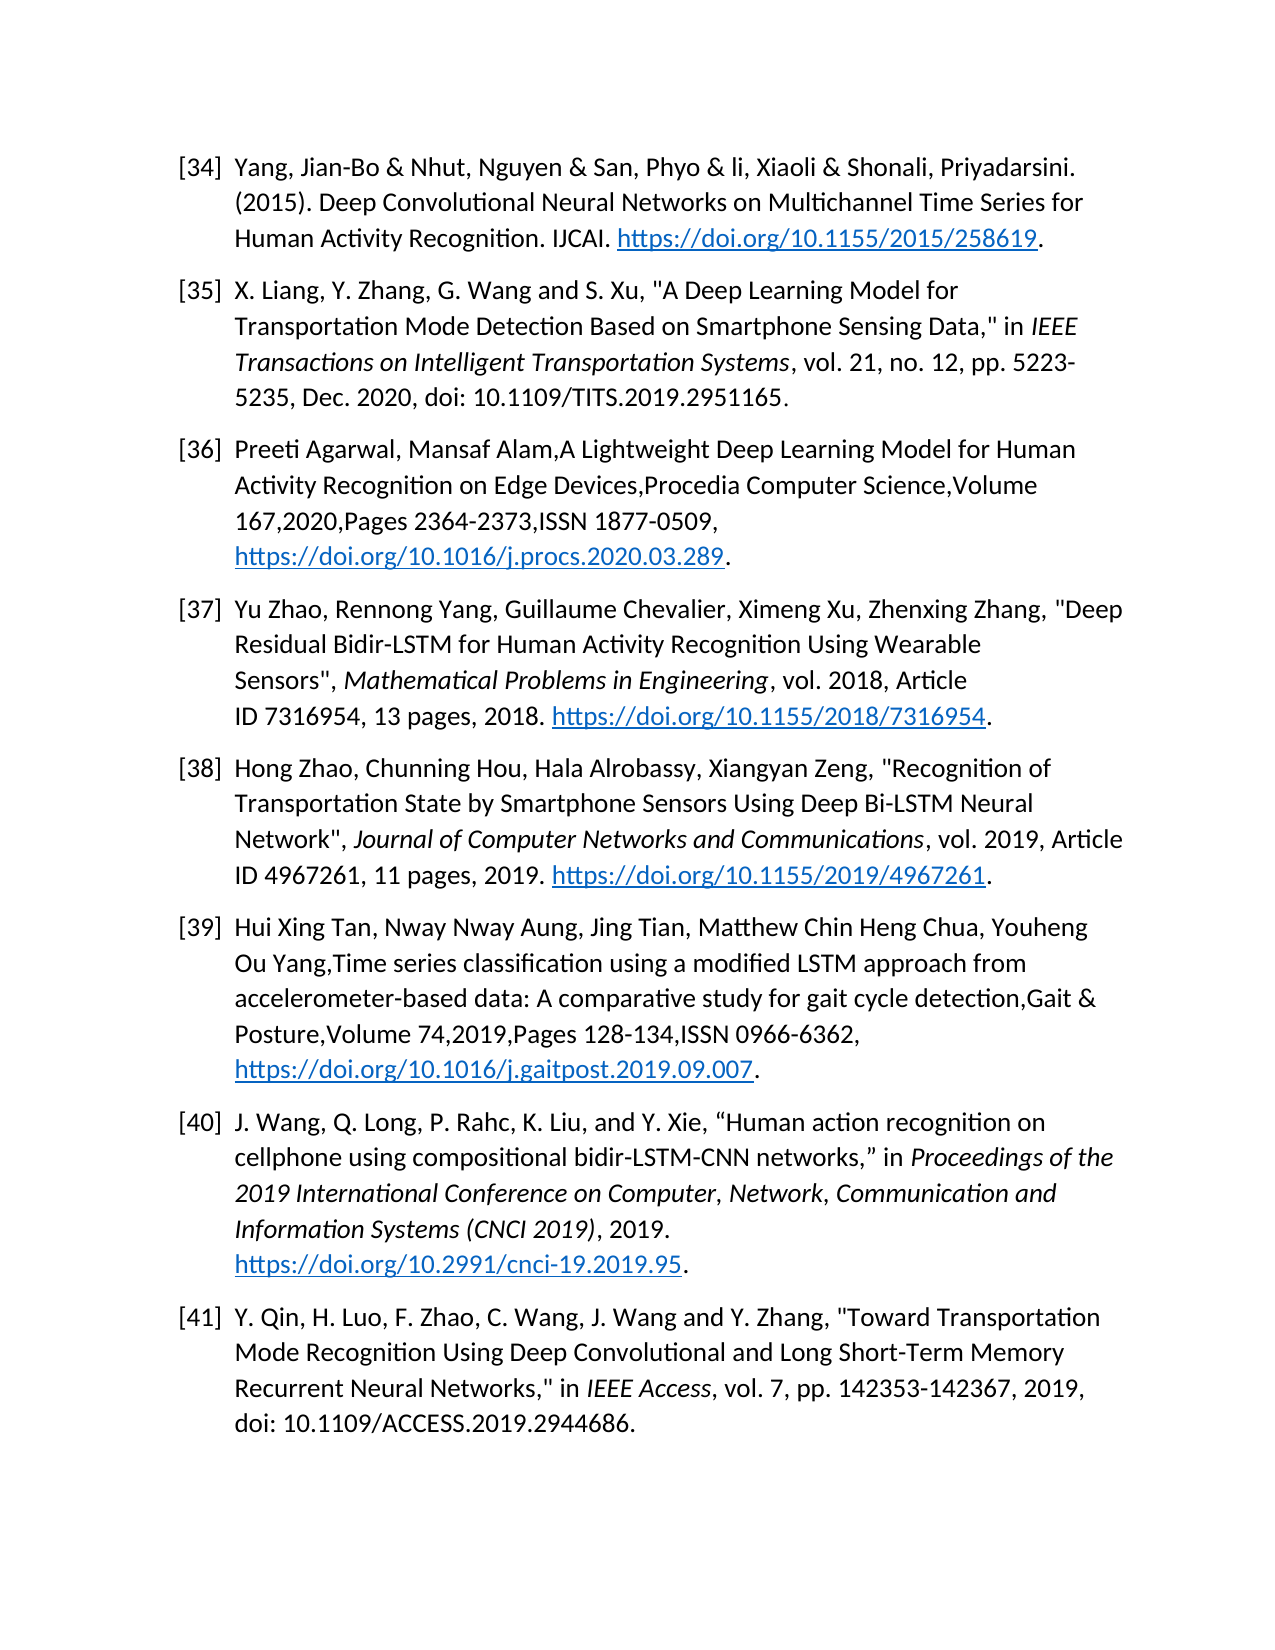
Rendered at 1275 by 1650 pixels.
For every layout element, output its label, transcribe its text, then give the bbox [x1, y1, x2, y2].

list Hui Xing Tan, Nway Nway Aung, Jing Tian, Matthew Chin Heng Chua, Youheng Ou Yang,Time series classification using a modified LSTM approach from accelerometer-based data: A comparative study for gait cycle detection,Gait & Posture,Volume 74,2019,Pages 128-134,ISSN 0966-6362, https://doi.org/10.1016/j.gaitpost.2019.09.007. [178, 910, 1125, 1086]
list Yu Zhao, Rennong Yang, Guillaume Chevalier, Ximeng Xu, Zhenxing Zhang, "Deep Residual Bidir-LSTM for Human Activity Recognition Using Wearable Sensors", Mathematical Problems in Engineering, vol. 2018, Article ID 7316954, 13 pages, 2018. https://doi.org/10.1155/2018/7316954. [178, 592, 1125, 732]
list Y. Qin, H. Luo, F. Zhao, C. Wang, J. Wang and Y. Zhang, "Toward Transportation Mode Recognition Using Deep Convolutional and Long Short-Term Memory Recurrent Neural Networks," in IEEE Access, vol. 7, pp. 142353-142367, 2019, doi: 10.1109/ACCESS.2019.2944686. [178, 1300, 1125, 1440]
list J. Wang, Q. Long, P. Rahc, K. Liu, and Y. Xie, “Human action recognition on cellphone using compositional bidir-LSTM-CNN networks,” in Proceedings of the 2019 International Conference on Computer, Network, Communication and Information Systems (CNCI 2019), 2019. https://doi.org/10.2991/cnci-19.2019.95. [178, 1105, 1125, 1281]
list Yang, Jian-Bo & Nhut, Nguyen & San, Phyo & li, Xiaoli & Shonali, Priyadarsini. (2015). Deep Convolutional Neural Networks on Multichannel Time Series for Human Activity Recognition. IJCAI. https://doi.org/10.1155/2015/258619. [178, 150, 1125, 254]
list Hong Zhao, Chunning Hou, Hala Alrobassy, Xiangyan Zeng, "Recognition of Transportation State by Smartphone Sensors Using Deep Bi-LSTM Neural Network", Journal of Computer Networks and Communications, vol. 2019, Article ID 4967261, 11 pages, 2019. https://doi.org/10.1155/2019/4967261. [178, 751, 1125, 891]
list X. Liang, Y. Zhang, G. Wang and S. Xu, "A Deep Learning Model for Transportation Mode Detection Based on Smartphone Sensing Data," in IEEE Transactions on Intelligent Transportation Systems, vol. 21, no. 12, pp. 5223-5235, Dec. 2020, doi: 10.1109/TITS.2019.2951165. [178, 273, 1125, 413]
list Preeti Agarwal, Mansaf Alam,A Lightweight Deep Learning Model for Human Activity Recognition on Edge Devices,Procedia Computer Science,Volume 167,2020,Pages 2364-2373,ISSN 1877-0509, https://doi.org/10.1016/j.procs.2020.03.289. [178, 433, 1125, 573]
